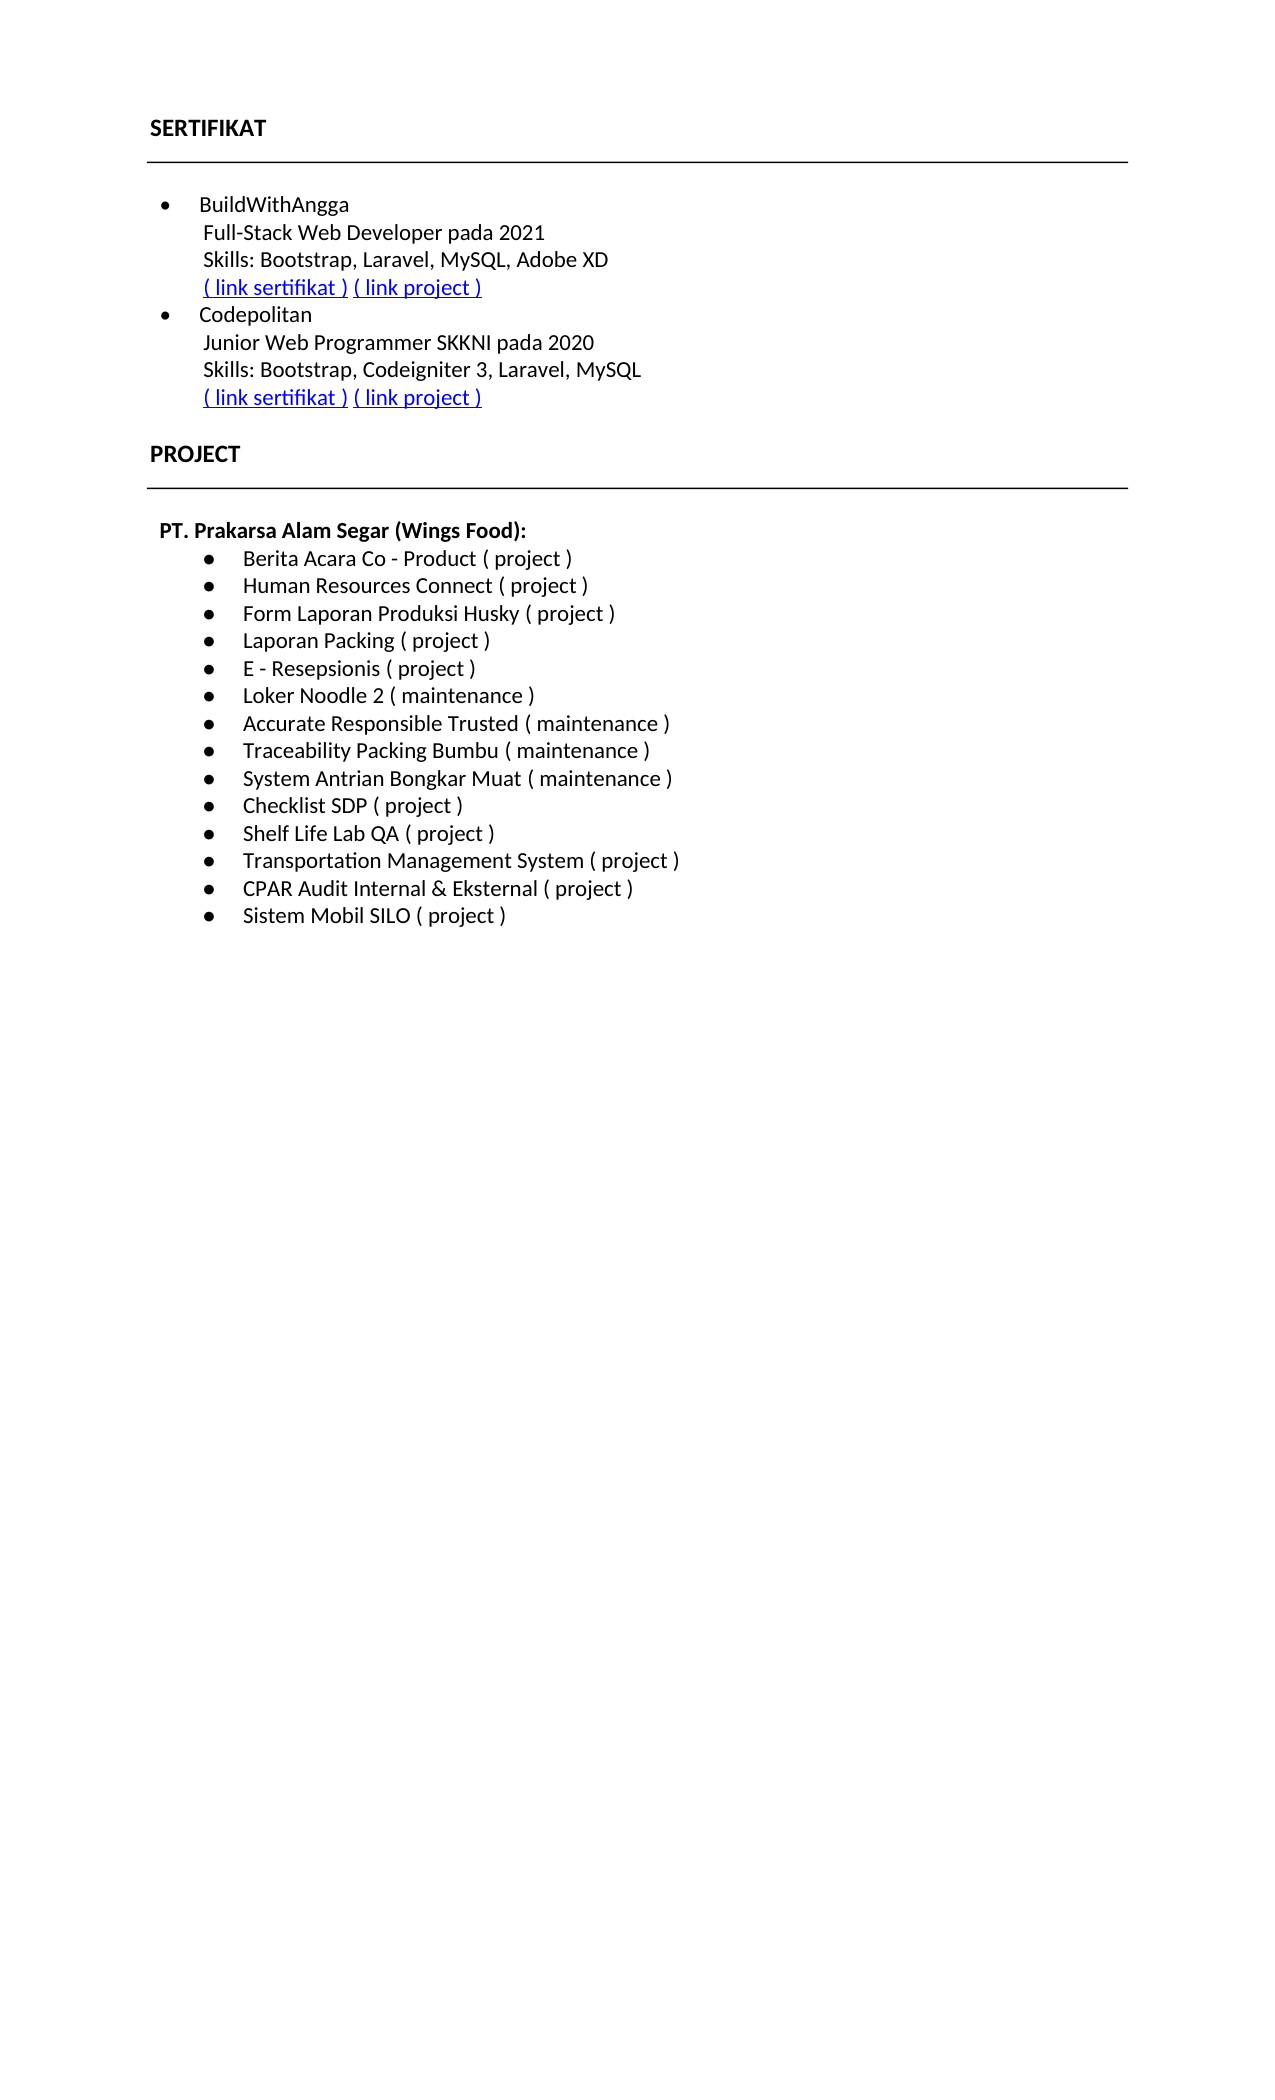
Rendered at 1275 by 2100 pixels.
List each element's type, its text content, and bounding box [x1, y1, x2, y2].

list ( link sertifikat ) ( link project ) [203, 383, 1139, 411]
list Full-Stack Web Developer pada 2021 [203, 218, 1139, 246]
list Traceability Packing Bumbu ( maintenance ) [203, 737, 1139, 764]
list Berita Acara Co - Product ( project ) [203, 544, 1139, 572]
list Checklist SDP ( project ) [203, 792, 1139, 819]
list Codepolitan [159, 301, 1139, 328]
subtitle PROJECT [150, 438, 1139, 469]
list ( link sertifikat ) ( link project ) [203, 273, 1139, 301]
list Human Resources Connect ( project ) [203, 572, 1139, 599]
list Skills: Bootstrap, Laravel, MySQL, Adobe XD [203, 246, 1139, 273]
list E - Resepsionis ( project ) [203, 654, 1139, 682]
list PT. Prakarsa Alam Segar (Wings Food): [159, 517, 1139, 544]
subtitle SERTIFIKAT [150, 112, 1139, 143]
list Loker Noodle 2 ( maintenance ) [203, 682, 1139, 709]
list Junior Web Programmer SKKNI pada 2020 [203, 328, 1139, 356]
list Skills: Bootstrap, Codeigniter 3, Laravel, MySQL [203, 356, 1139, 383]
list Shelf Life Lab QA ( project ) [203, 819, 1139, 847]
list BuildWithAngga [159, 191, 1139, 218]
list Sistem Mobil SILO ( project ) [203, 902, 1139, 929]
list CPAR Audit Internal & Eksternal ( project ) [203, 874, 1139, 902]
list Form Laporan Produksi Husky ( project ) [203, 599, 1139, 627]
list Accurate Responsible Trusted ( maintenance ) [203, 709, 1139, 737]
list Laporan Packing ( project ) [203, 627, 1139, 654]
list Transportation Management System ( project ) [203, 847, 1139, 874]
list System Antrian Bongkar Muat ( maintenance ) [203, 764, 1139, 792]
